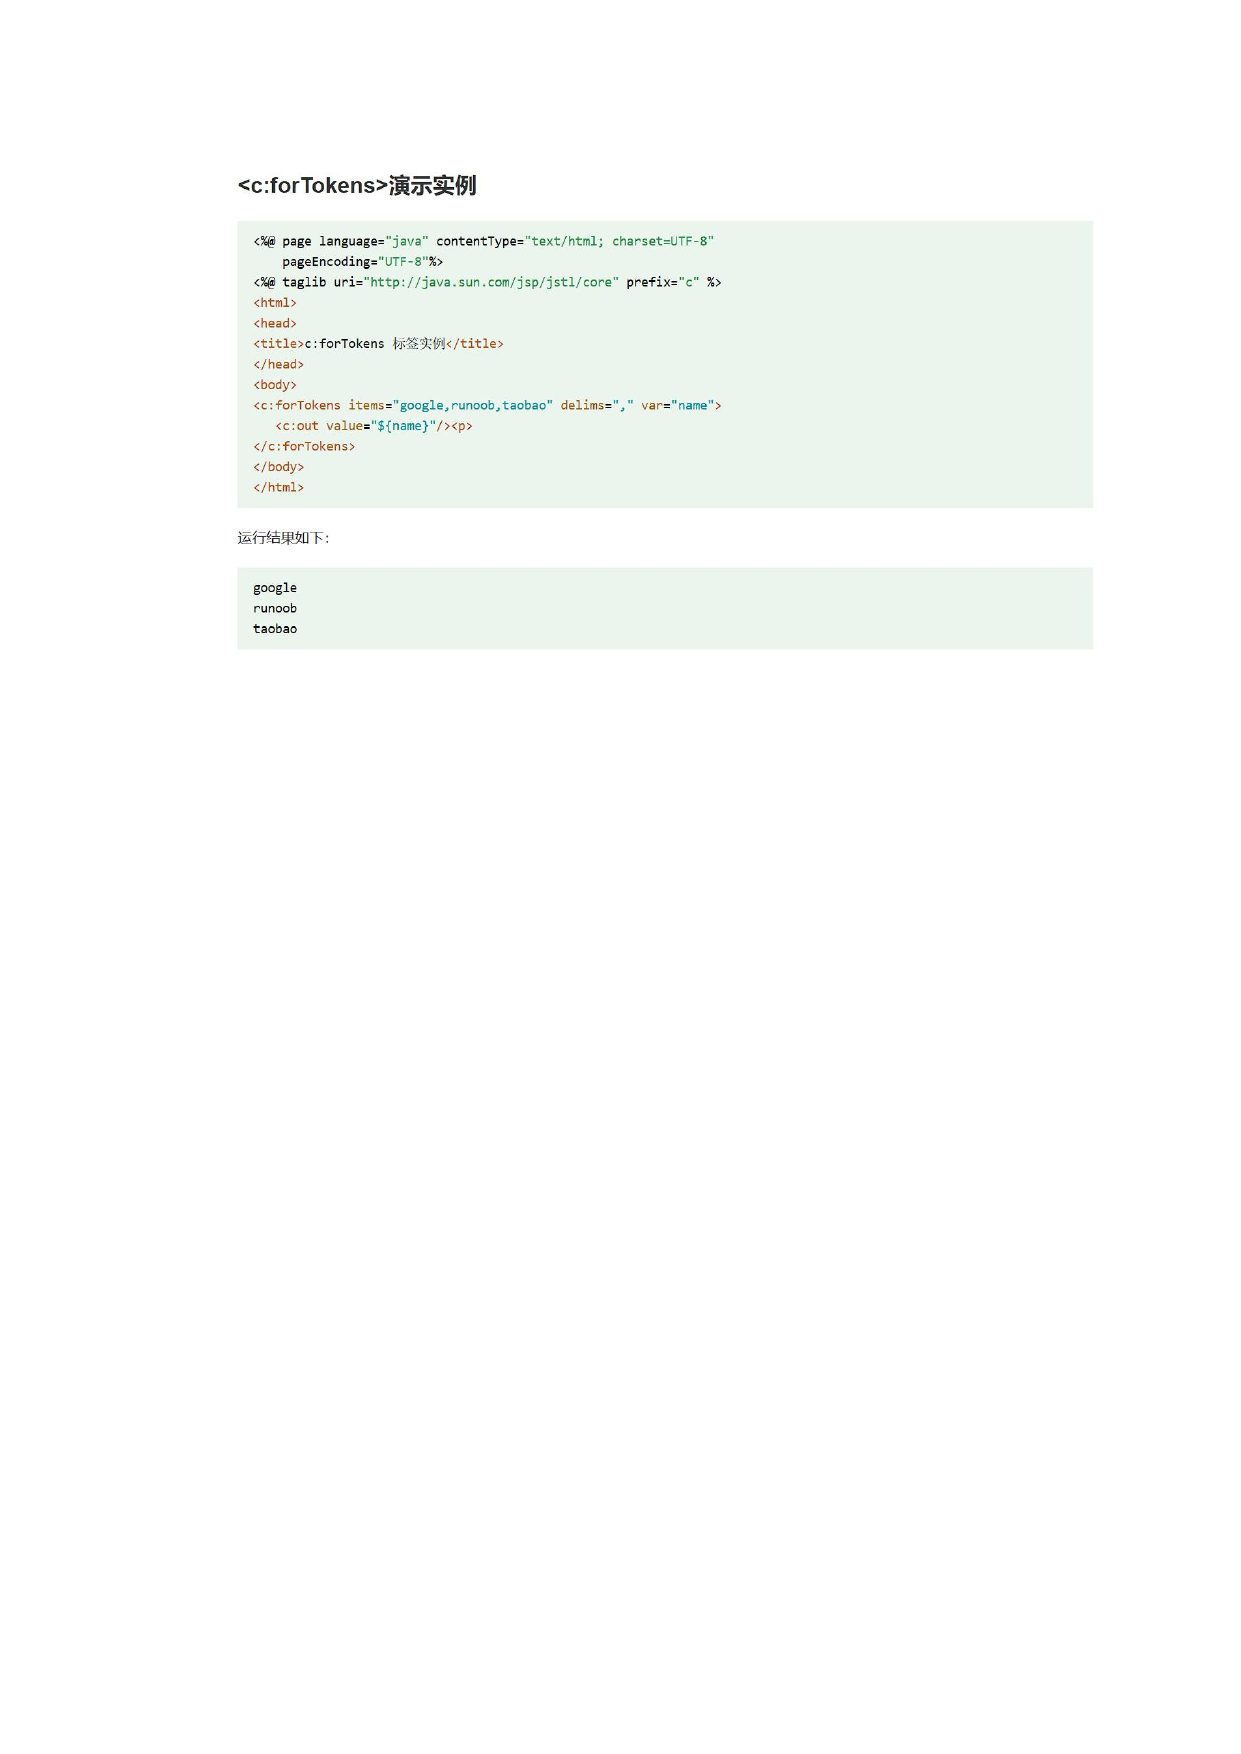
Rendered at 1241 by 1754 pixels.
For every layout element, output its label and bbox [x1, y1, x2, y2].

picture [231, 162, 1097, 654]
